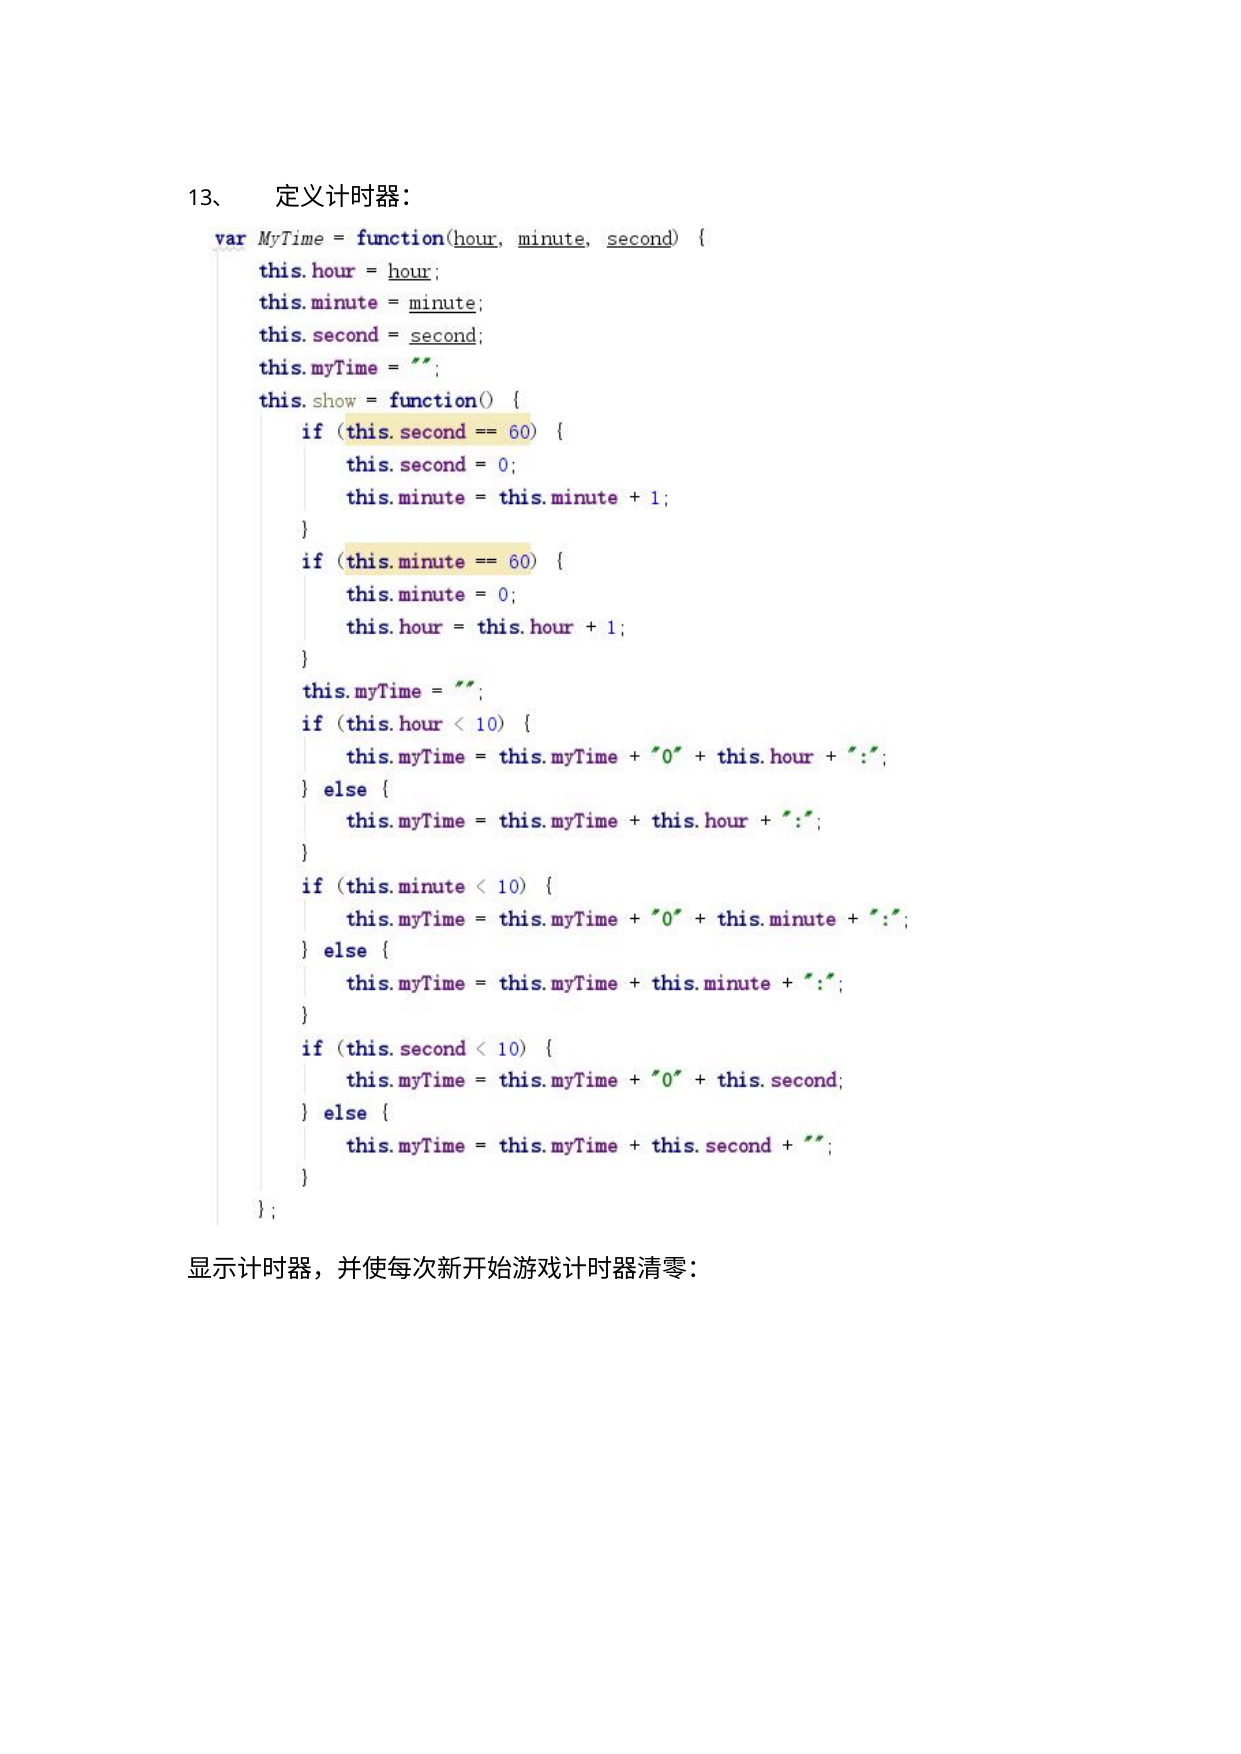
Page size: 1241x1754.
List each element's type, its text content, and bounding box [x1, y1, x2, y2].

list 定义计时器： [187, 162, 1053, 227]
picture [187, 227, 1053, 1225]
text 显示计时器，并使每次新开始游戏计时器清零： [187, 1234, 1053, 1299]
